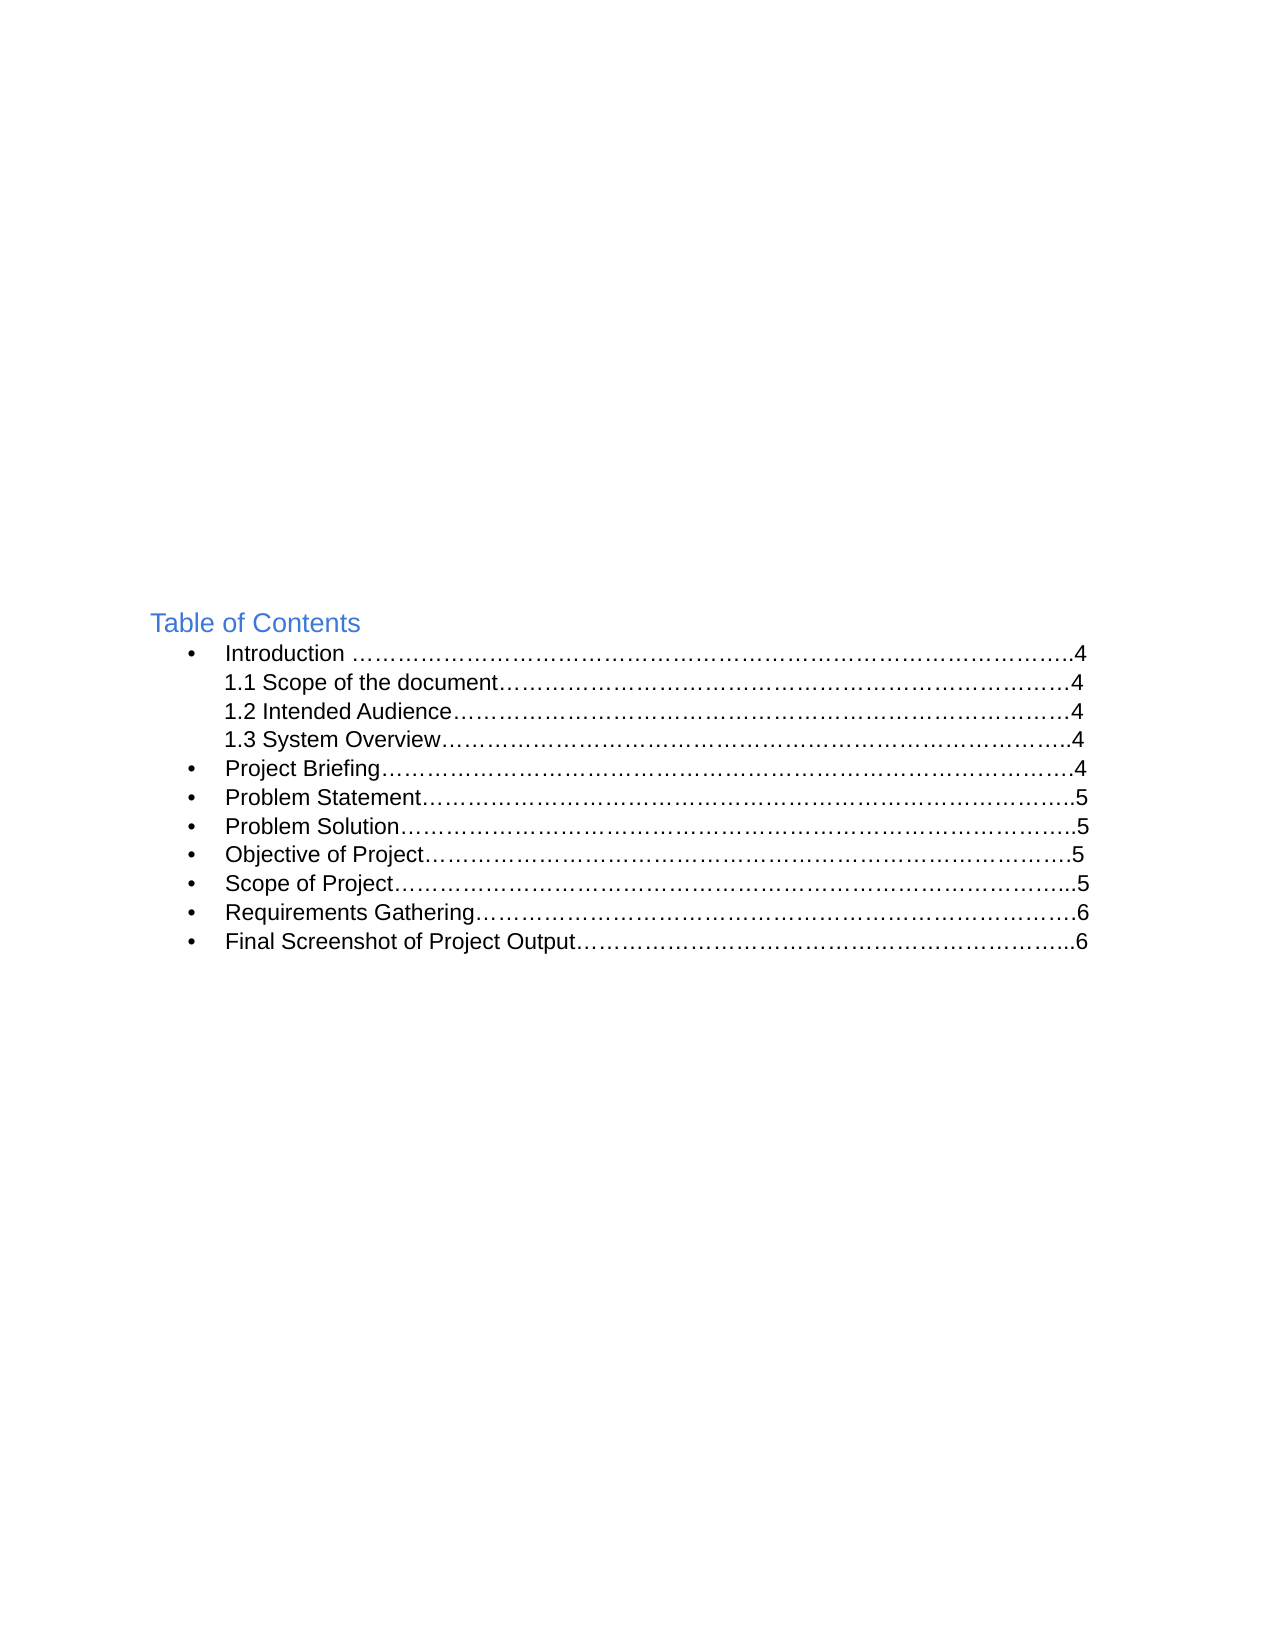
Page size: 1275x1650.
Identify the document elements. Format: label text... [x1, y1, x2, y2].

text 1.1 Scope of the document…………………………………………………………………4 [150, 667, 1125, 696]
list Problem Solution……………………………………………………………………………..5 [187, 811, 1125, 840]
list Requirements Gathering…………………………………………………………………….6 [187, 897, 1125, 926]
list Project Briefing……………………………………………………………………………….4 [187, 754, 1125, 782]
list Problem Statement…………………………………………………………………………..5 [187, 782, 1125, 811]
list Scope of Project……………………………………………………………………………...5 [187, 869, 1125, 897]
text 1.2 Intended Audience………………………………………………………………………4 [150, 696, 1125, 725]
list Final Screenshot of Project Output………………………………………………………...6 [187, 926, 1125, 955]
list Introduction …………………………………………………………………………………..4 [187, 639, 1125, 667]
text Table of Contents [150, 610, 1125, 639]
list Objective of Project………………………………………………………………………….5 [187, 840, 1125, 869]
text 1.3 System Overview………………………………………………………………………..4 [150, 725, 1125, 754]
